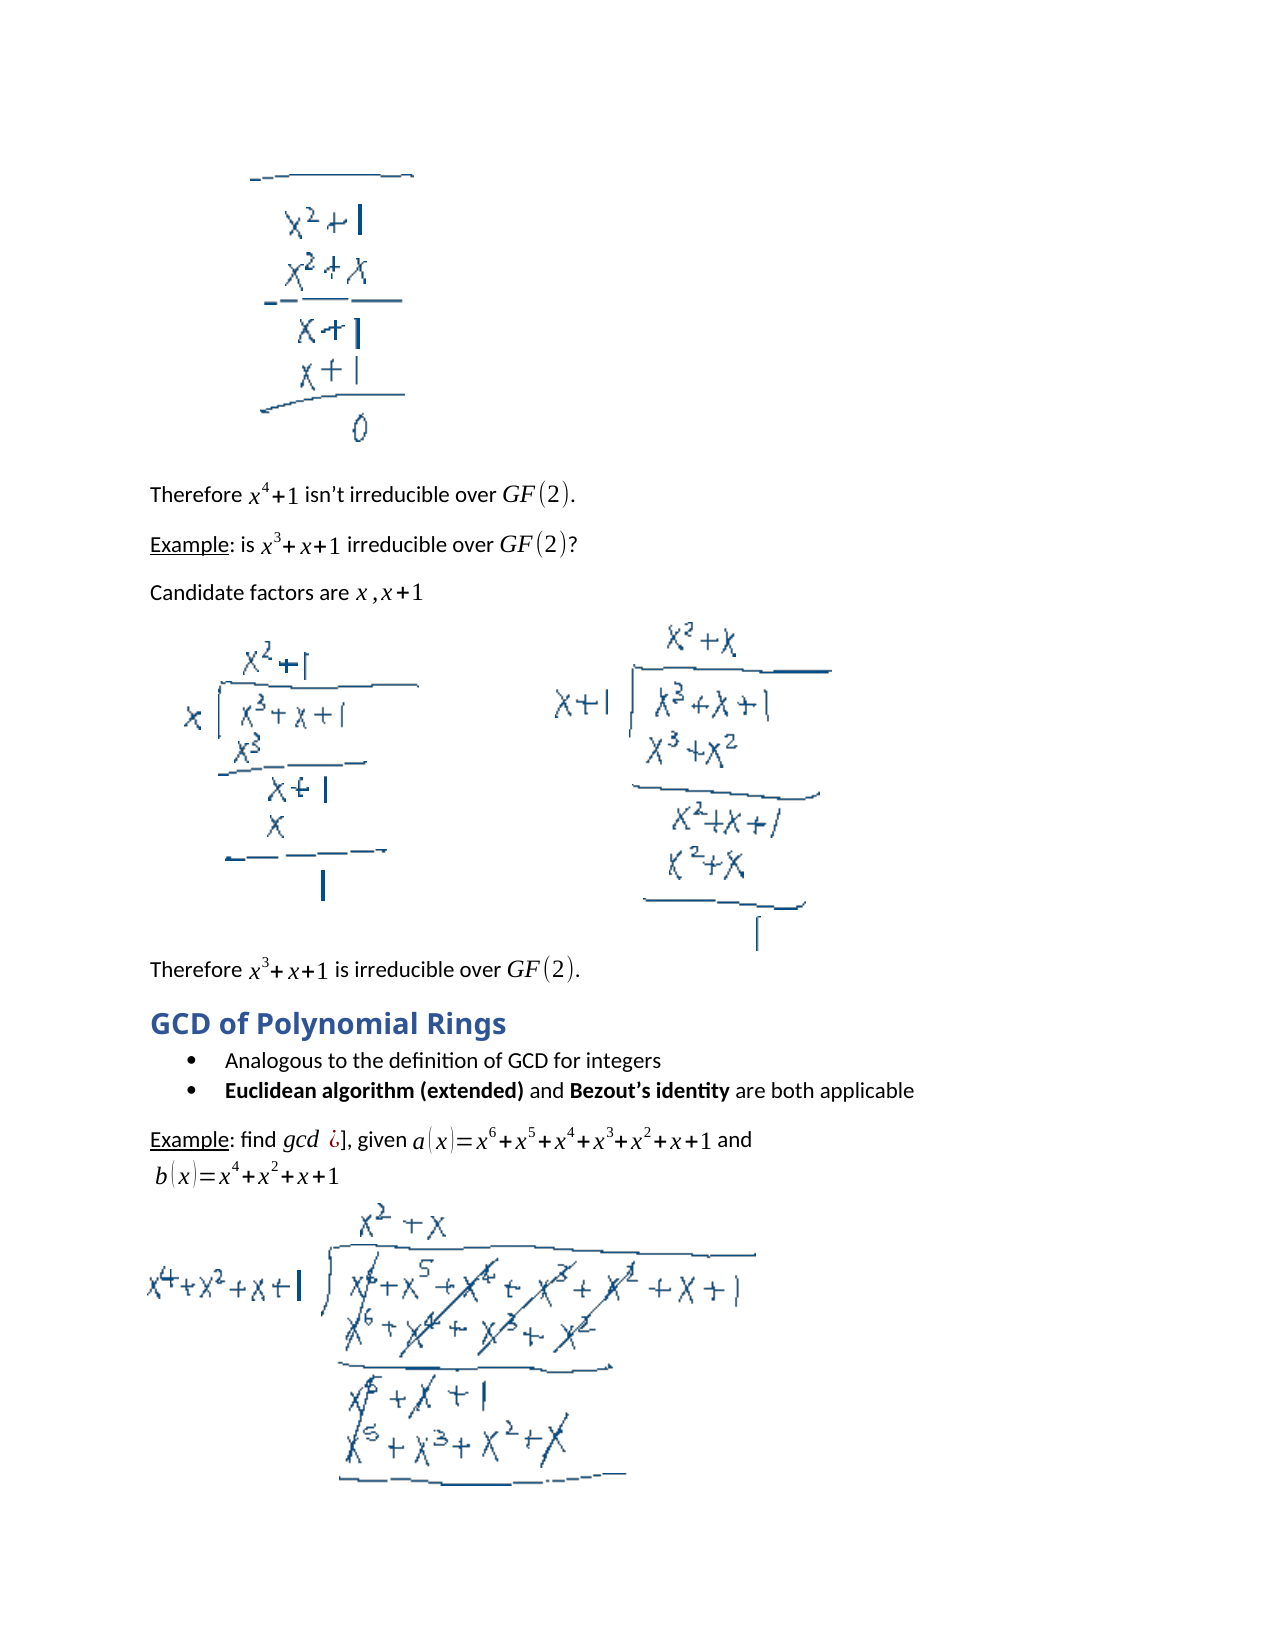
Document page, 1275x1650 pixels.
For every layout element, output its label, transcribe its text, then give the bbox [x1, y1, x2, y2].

picture [243, 651, 259, 675]
text Example: find ], given and [150, 1123, 1125, 1191]
picture [358, 204, 362, 235]
subtitle GCD of Polynomial Rings [150, 1003, 1125, 1043]
picture [669, 846, 744, 880]
picture [360, 1203, 391, 1237]
picture [321, 1244, 756, 1468]
picture [324, 256, 340, 279]
text Therefore isn’t irreducible over . [150, 478, 1125, 509]
picture [666, 622, 736, 657]
picture [147, 1266, 290, 1301]
list Analogous to the definition of GCD for integers [187, 1046, 1125, 1074]
picture [403, 1216, 446, 1240]
picture [632, 784, 820, 838]
picture [262, 641, 272, 660]
picture [555, 688, 608, 718]
text Candidate factors are [150, 578, 1125, 606]
picture [305, 252, 317, 270]
picture [643, 898, 806, 910]
picture [304, 652, 309, 680]
picture [321, 870, 325, 901]
picture [184, 705, 201, 730]
picture [354, 318, 360, 349]
picture [250, 174, 414, 181]
picture [268, 777, 286, 802]
picture [629, 664, 832, 768]
picture [347, 258, 367, 284]
list Euclidean algorithm (extended) and Bezout’s identity are both applicable [187, 1076, 1125, 1104]
picture [225, 849, 387, 861]
picture [263, 298, 404, 305]
picture [321, 320, 345, 340]
picture [279, 659, 298, 673]
text Therefore is irreducible over . [150, 953, 1125, 984]
picture [218, 681, 419, 803]
picture [306, 207, 321, 222]
picture [339, 1473, 628, 1486]
picture [285, 211, 302, 239]
picture [267, 815, 284, 838]
picture [297, 1270, 301, 1301]
text Example: is irreducible over ? [150, 528, 1125, 559]
picture [298, 319, 315, 343]
picture [756, 916, 761, 951]
picture [291, 777, 309, 797]
picture [327, 211, 347, 233]
picture [260, 356, 405, 442]
picture [285, 264, 304, 291]
